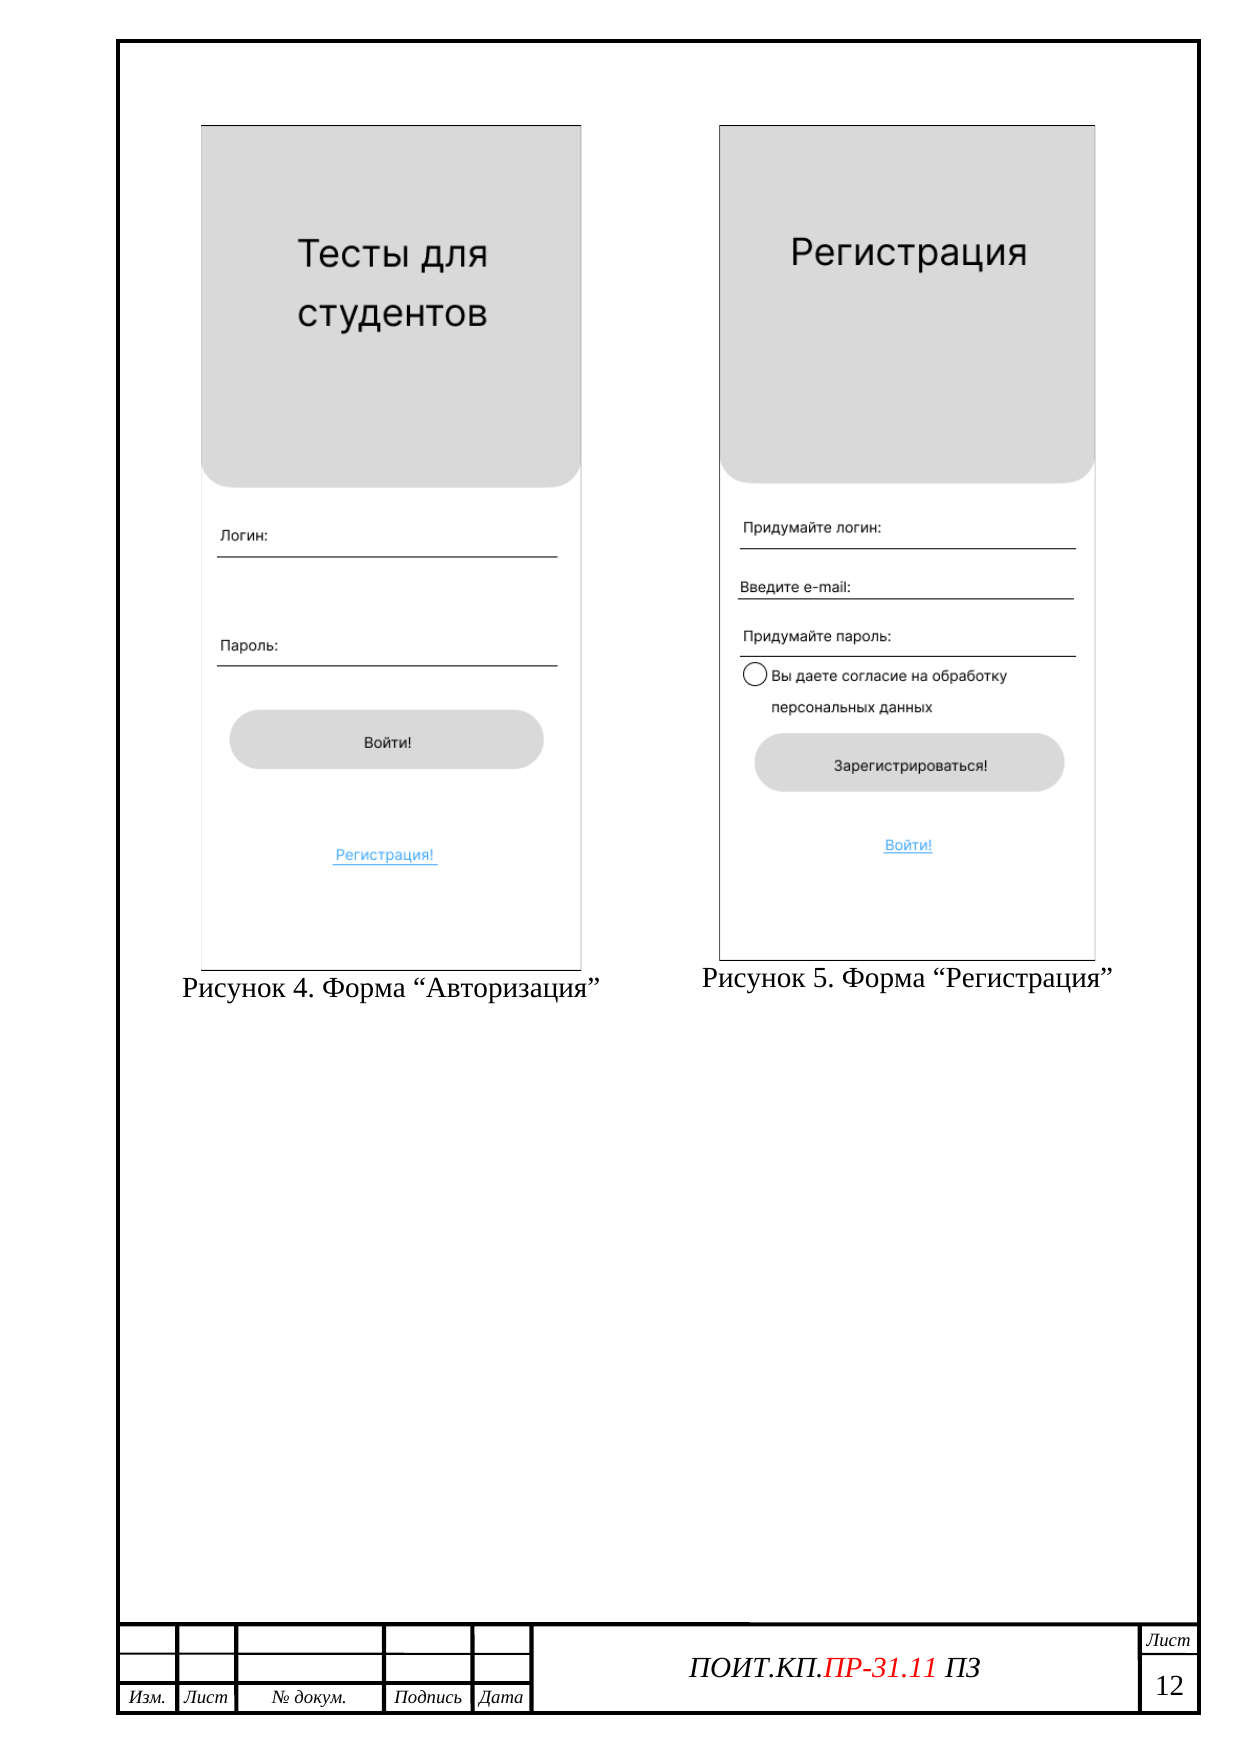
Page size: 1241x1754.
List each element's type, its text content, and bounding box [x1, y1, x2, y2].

picture [719, 125, 1096, 961]
table_header Рисунок 4. Форма “Авторизация” [118, 125, 634, 1020]
table_header Рисунок 5. Форма “Регистрация” [634, 125, 1151, 1020]
picture [201, 125, 582, 971]
